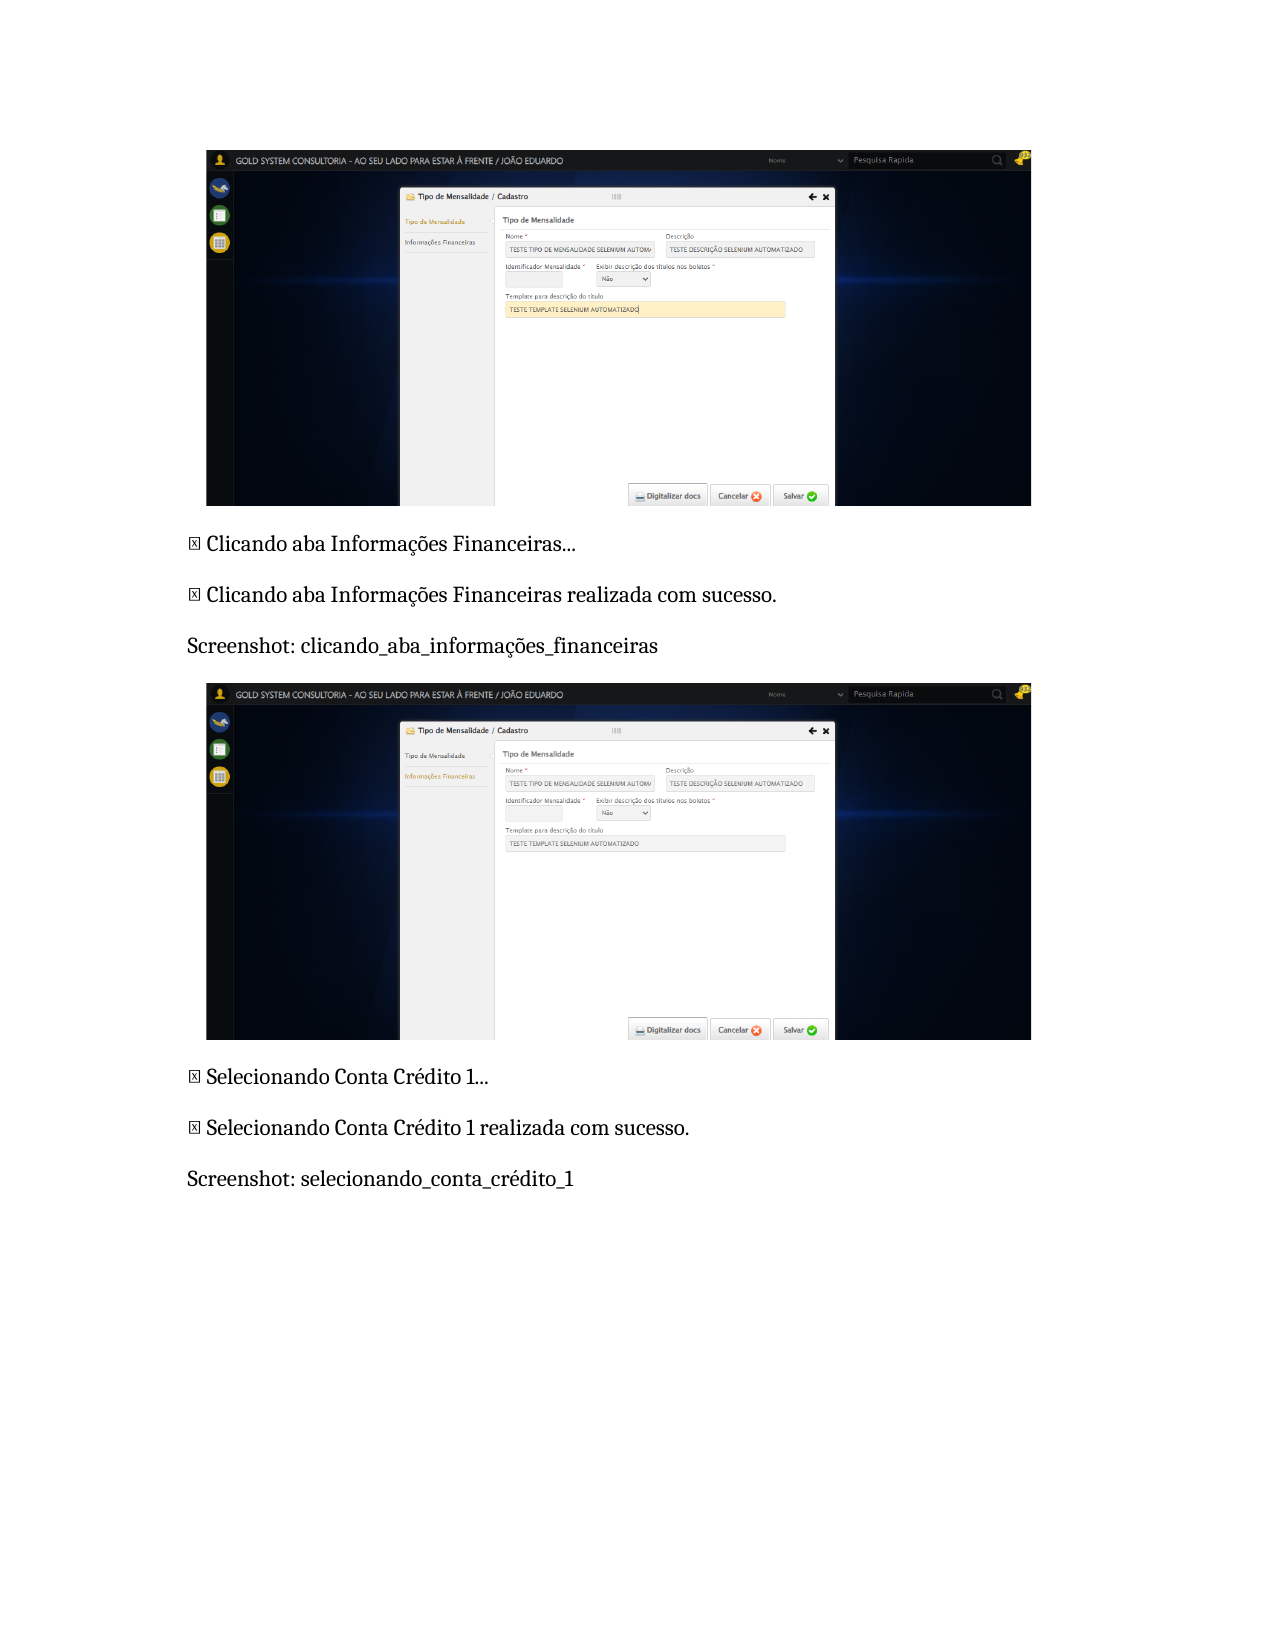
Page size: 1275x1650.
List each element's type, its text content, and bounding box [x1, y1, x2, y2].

picture [206, 683, 1032, 1040]
text ✅ Selecionando Conta Crédito 1 realizada com sucesso. [187, 1115, 1087, 1141]
text ✅ Clicando aba Informações Financeiras realizada com sucesso. [187, 581, 1087, 608]
text Screenshot: clicando_aba_informações_financeiras [187, 632, 1087, 659]
text 🔄 Selecionando Conta Crédito 1... [187, 1064, 1087, 1090]
text Screenshot: selecionando_conta_crédito_1 [187, 1166, 1087, 1192]
picture [206, 150, 1032, 506]
text 🔄 Clicando aba Informações Financeiras... [187, 530, 1087, 557]
